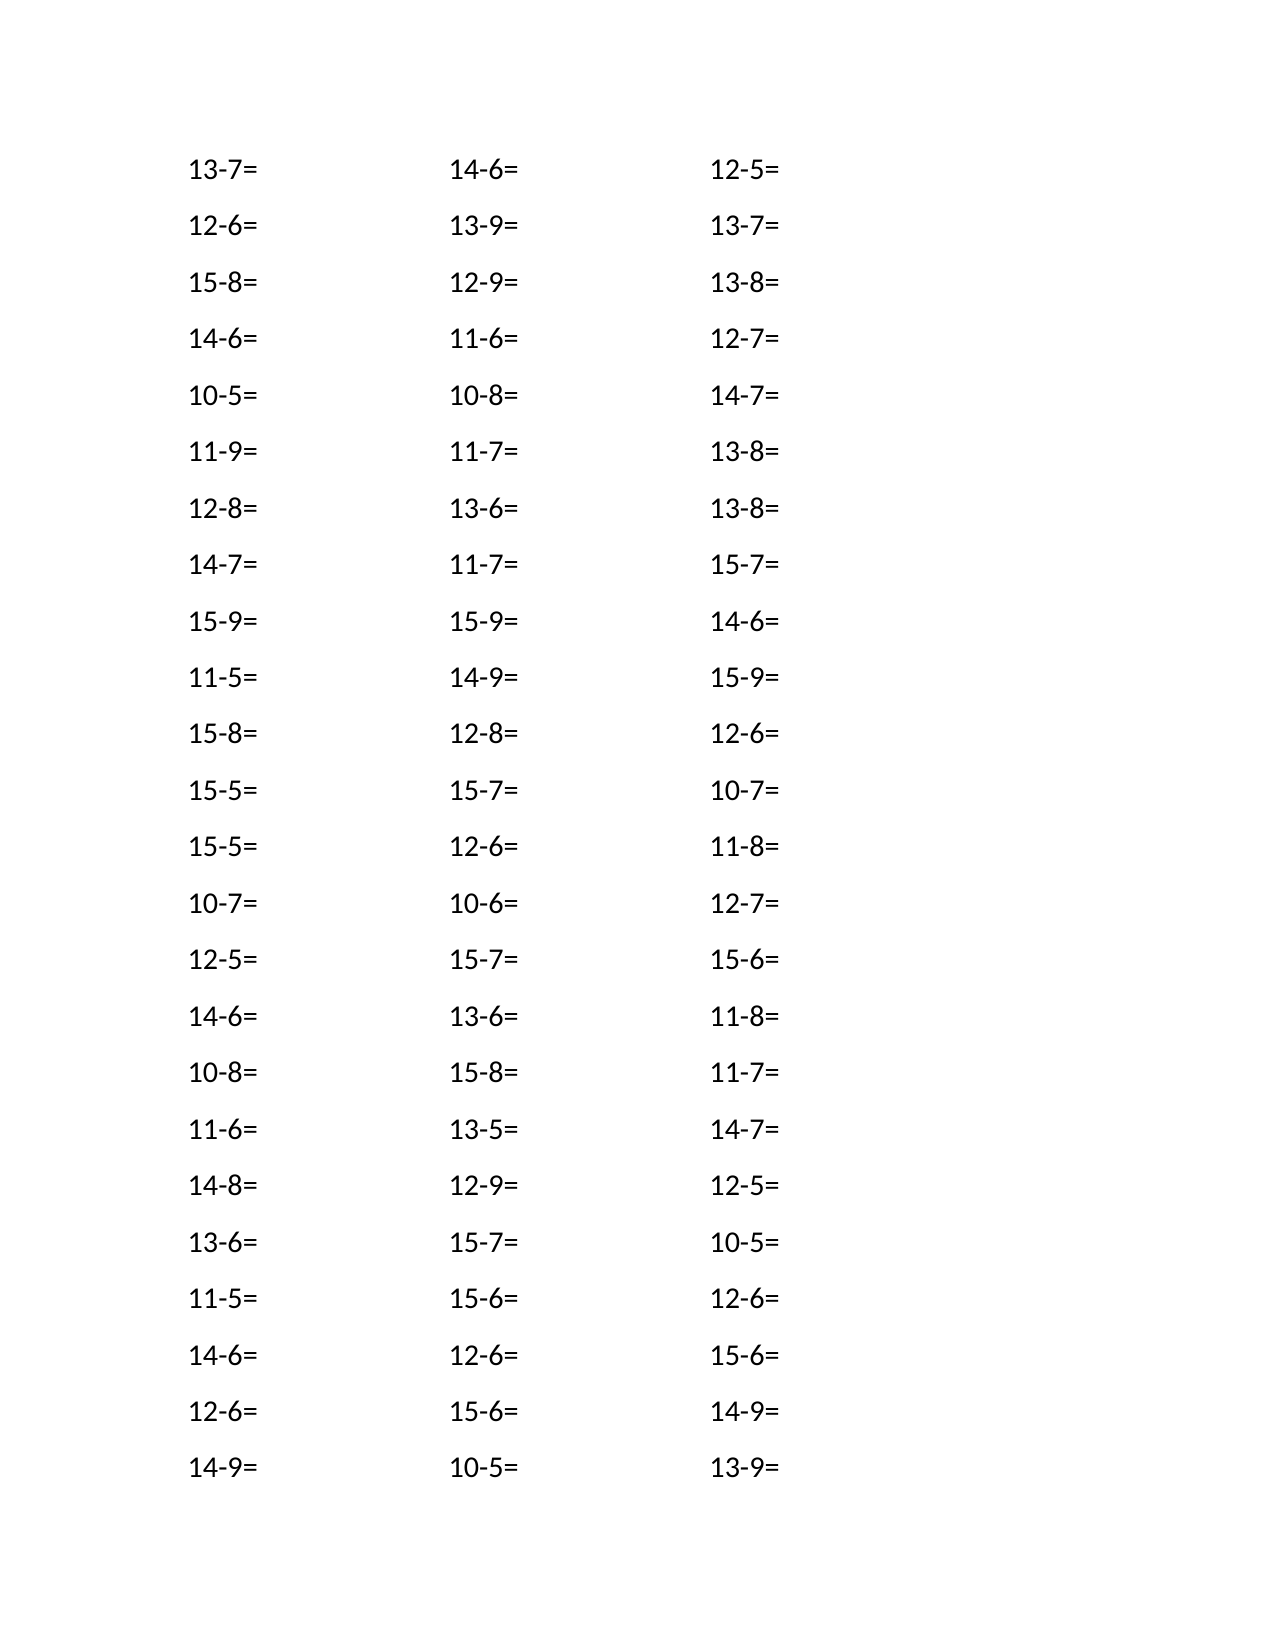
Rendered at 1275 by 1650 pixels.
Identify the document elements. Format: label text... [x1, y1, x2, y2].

text 11-5= 14-9= 15-9= [187, 658, 1087, 695]
text 15-9= 15-9= 14-6= [187, 602, 1087, 638]
text 11-9= 11-7= 13-8= [187, 432, 1087, 469]
text 15-8= 12-8= 12-6= [187, 714, 1087, 751]
text 10-5= 10-8= 14-7= [187, 376, 1087, 413]
text 14-6= 13-6= 11-8= [187, 997, 1087, 1034]
text 11-5= 15-6= 12-6= [187, 1279, 1087, 1316]
text 12-8= 13-6= 13-8= [187, 489, 1087, 526]
text 13-6= 15-7= 10-5= [187, 1223, 1087, 1259]
text 14-8= 12-9= 12-5= [187, 1166, 1087, 1203]
text 14-6= 12-6= 15-6= [187, 1336, 1087, 1372]
text 12-5= 15-7= 15-6= [187, 940, 1087, 977]
text 14-6= 11-6= 12-7= [187, 319, 1087, 356]
text 12-6= 15-6= 14-9= [187, 1392, 1087, 1429]
text 11-6= 13-5= 14-7= [187, 1110, 1087, 1147]
text 15-5= 12-6= 11-8= [187, 827, 1087, 864]
text 13-7= 14-6= 12-5= [187, 150, 1087, 187]
text 12-6= 13-9= 13-7= [187, 206, 1087, 243]
text 14-7= 11-7= 15-7= [187, 545, 1087, 582]
text 10-8= 15-8= 11-7= [187, 1053, 1087, 1090]
text 10-7= 10-6= 12-7= [187, 884, 1087, 921]
text 14-9= 10-5= 13-9= [187, 1448, 1087, 1485]
text 15-5= 15-7= 10-7= [187, 771, 1087, 808]
text 15-8= 12-9= 13-8= [187, 263, 1087, 300]
